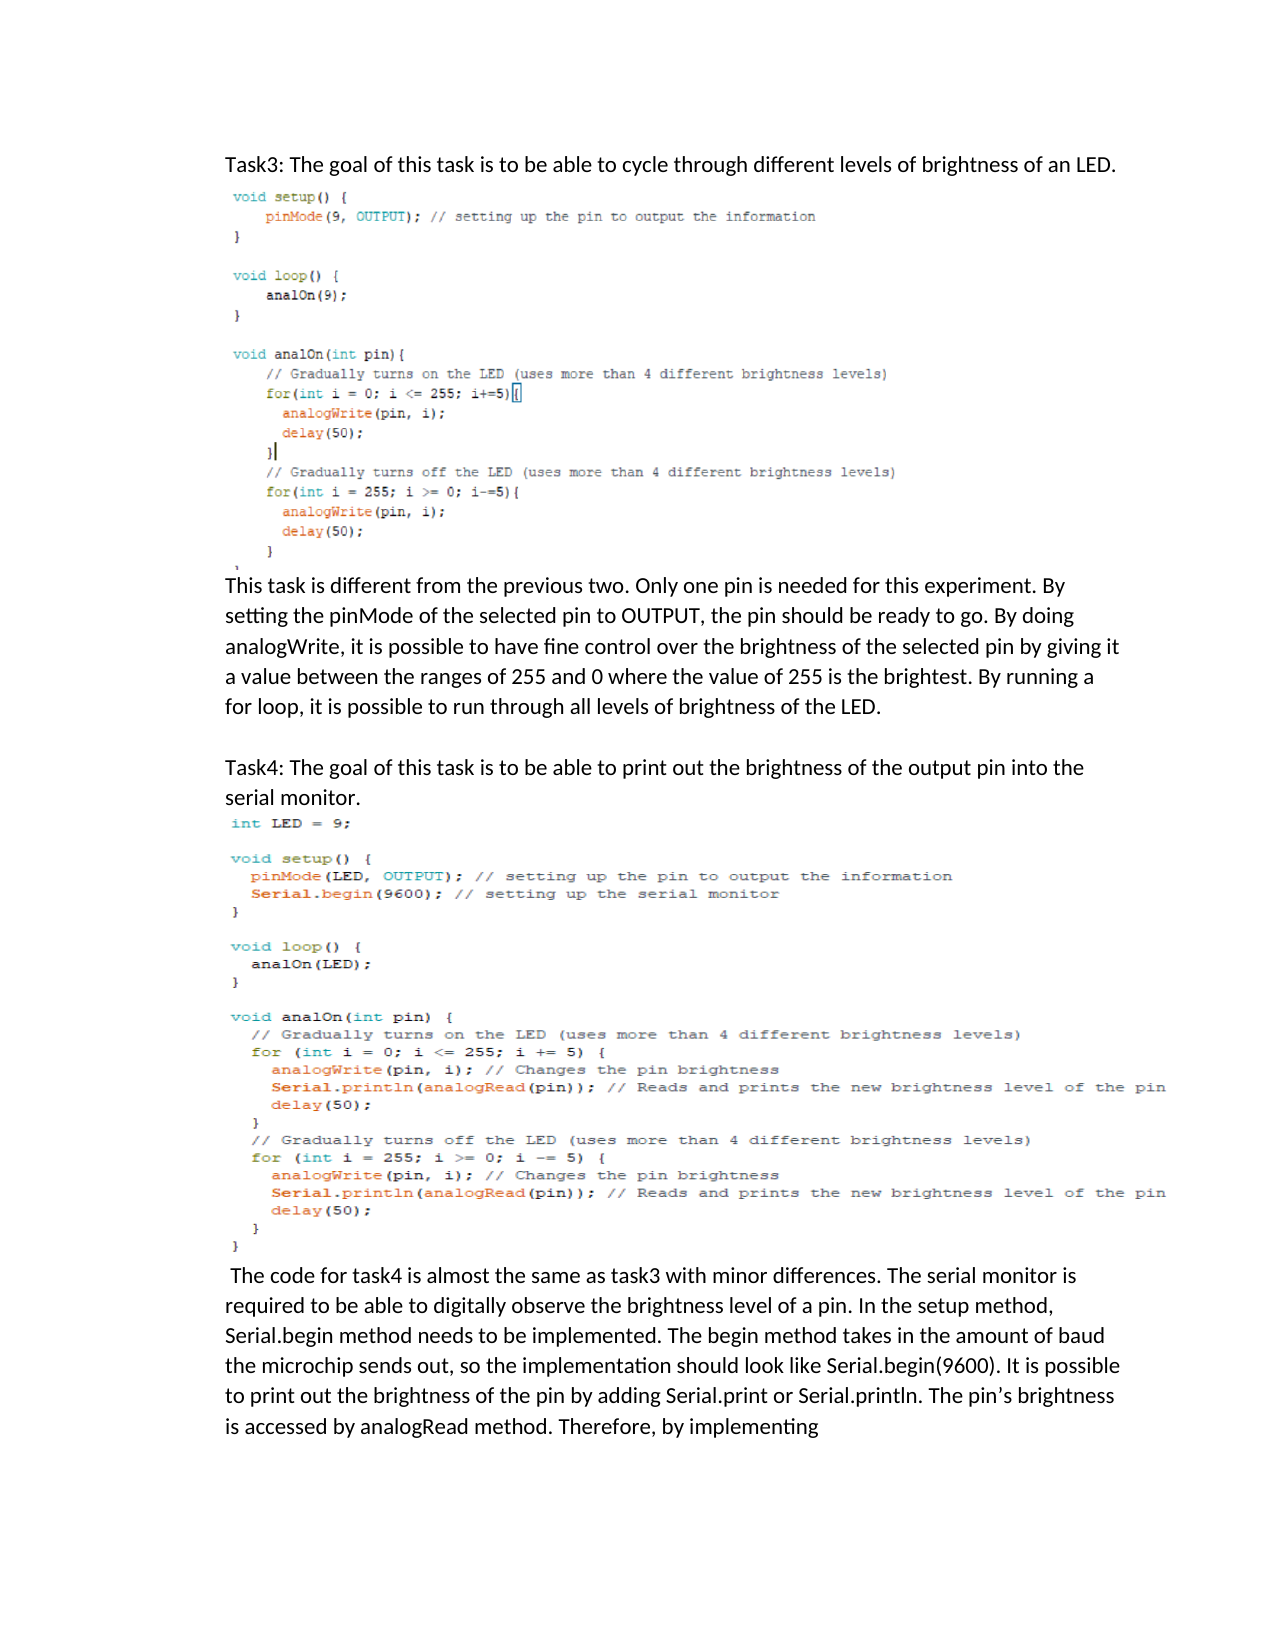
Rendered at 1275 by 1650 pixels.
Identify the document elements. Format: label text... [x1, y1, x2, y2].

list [225, 1261, 1125, 1440]
picture [225, 813, 1200, 1259]
list This task is different from the previous two. Only one pin is needed for this experiment. By setting the pinMode of the selected pin to OUTPUT, the pin should be ready to go. By doing analogWrite, it is possible to have fine control over the brightness of the selected pin by giving it a value between the ranges of 255 and 0 where the value of 255 is the brightest. By running a for loop, it is possible to run through all levels of brightness of the LED. [225, 571, 1125, 720]
list Task4: The goal of this task is to be able to print out the brightness of the output pin into the serial monitor. [225, 753, 1125, 811]
picture [225, 180, 961, 570]
list Task3: The goal of this task is to be able to cycle through different levels of brightness of an LED. [225, 150, 1125, 178]
